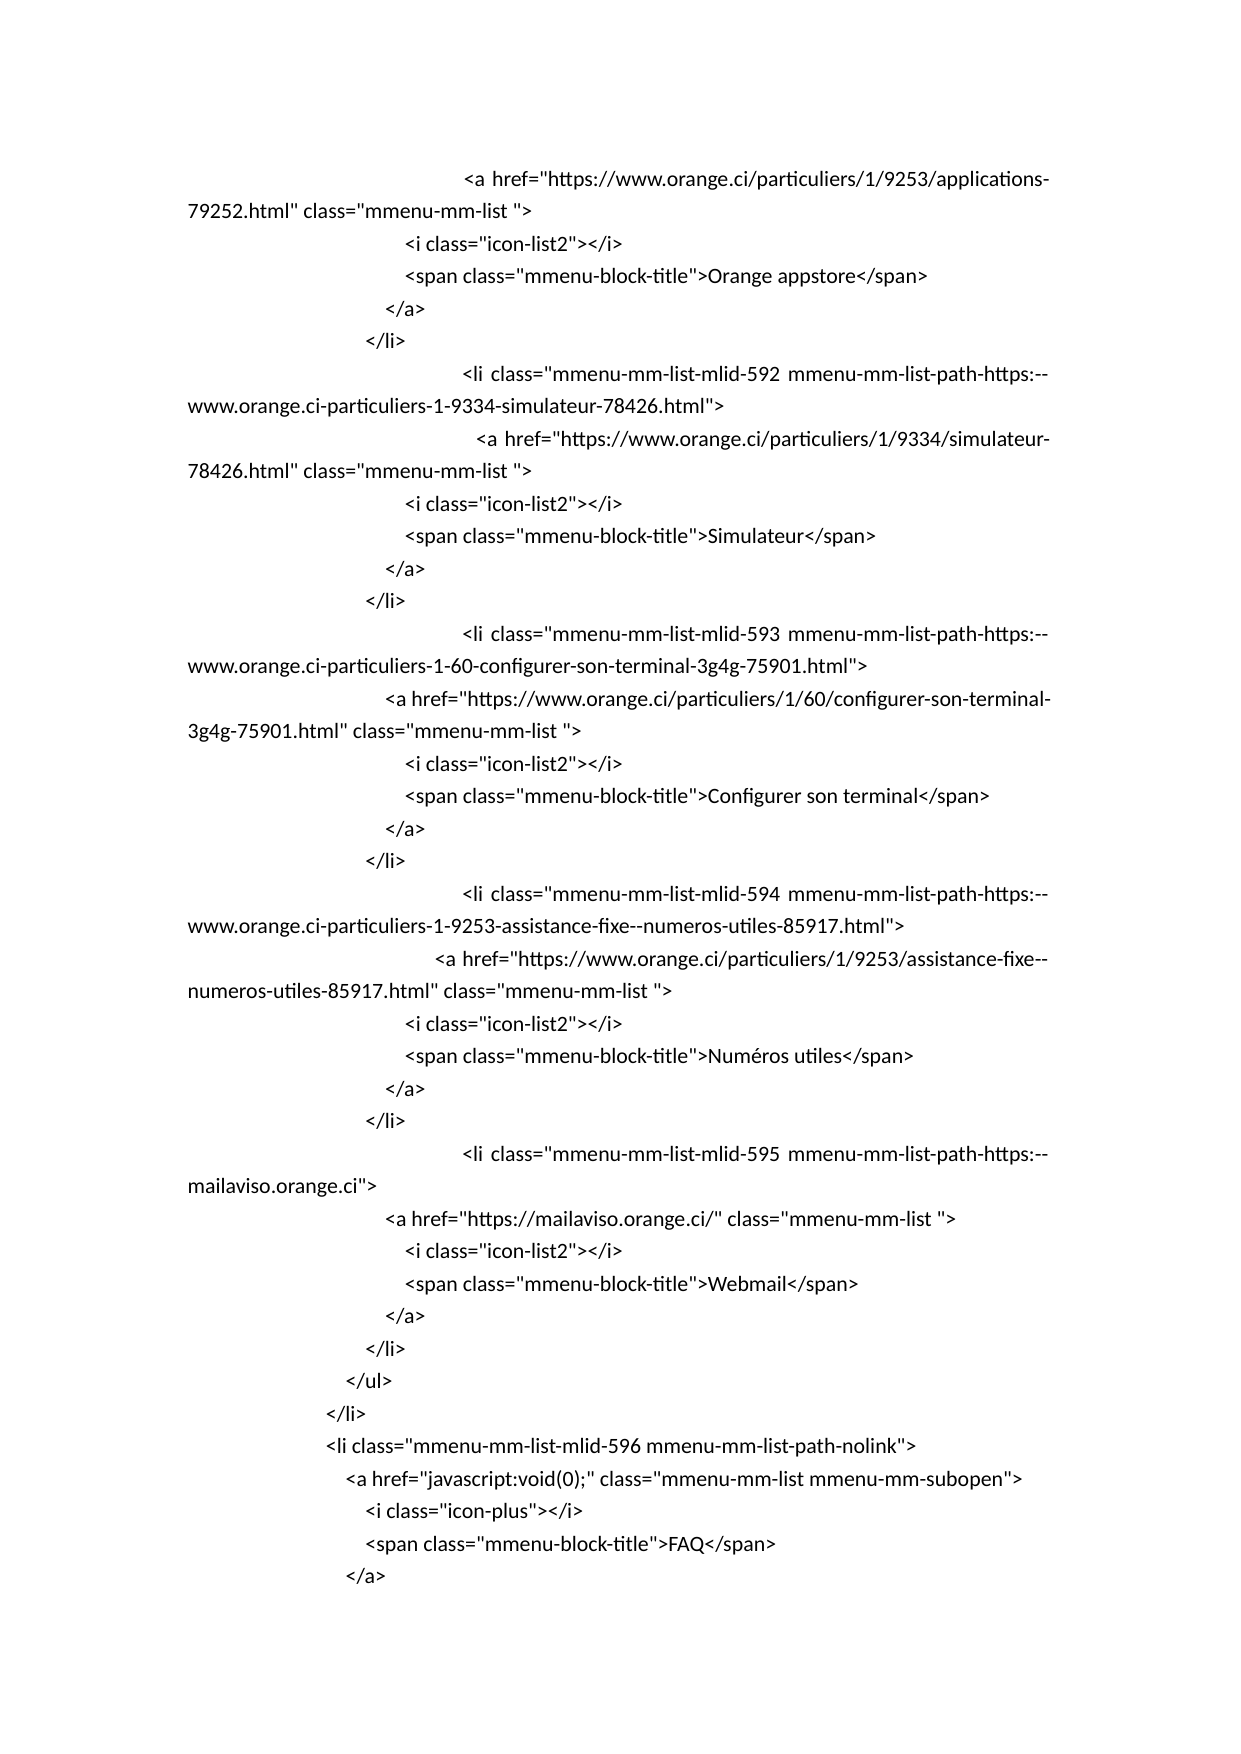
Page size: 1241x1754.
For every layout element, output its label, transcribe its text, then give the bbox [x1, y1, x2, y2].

text <i class="icon-list2"></i> [187, 747, 1053, 779]
text </a> [187, 552, 1053, 584]
text <span class="mmenu-block-title">Orange appstore</span> [187, 259, 1053, 292]
text <a href="https://www.orange.ci/particuliers/1/60/configurer-son-terminal-3g4g-75901.html" class="mmenu-mm-list "> [187, 682, 1053, 747]
text <a href="https://mailaviso.orange.ci/" class="mmenu-mm-list "> [187, 1202, 1053, 1234]
text <li class="mmenu-mm-list-mlid-595 mmenu-mm-list-path-https:--mailaviso.orange.ci"> [187, 1137, 1053, 1202]
text </li> [187, 584, 1053, 617]
text </a> [187, 1299, 1053, 1332]
text </li> [187, 844, 1053, 877]
text <i class="icon-list2"></i> [187, 1007, 1053, 1039]
text <li class="mmenu-mm-list-mlid-596 mmenu-mm-list-path-nolink"> [187, 1429, 1053, 1462]
text <i class="icon-list2"></i> [187, 1234, 1053, 1267]
text <span class="mmenu-block-title">Webmail</span> [187, 1267, 1053, 1299]
text <a href="https://www.orange.ci/particuliers/1/9253/assistance-fixe--numeros-utiles-85917.html" class="mmenu-mm-list "> [187, 942, 1053, 1007]
text </li> [187, 324, 1053, 357]
text </ul> [187, 1364, 1053, 1397]
text </a> [187, 292, 1053, 324]
text </li> [187, 1104, 1053, 1137]
text </li> [187, 1397, 1053, 1429]
text </a> [187, 812, 1053, 844]
text <li class="mmenu-mm-list-mlid-592 mmenu-mm-list-path-https:--www.orange.ci-particuliers-1-9334-simulateur-78426.html"> [187, 357, 1053, 422]
text </li> [187, 1332, 1053, 1364]
text <i class="icon-list2"></i> [187, 227, 1053, 259]
text <i class="icon-list2"></i> [187, 487, 1053, 519]
text <a href="https://www.orange.ci/particuliers/1/9253/applications-79252.html" class="mmenu-mm-list "> [187, 162, 1053, 227]
text <span class="mmenu-block-title">FAQ</span> [187, 1527, 1053, 1559]
text <a href="javascript:void(0);" class="mmenu-mm-list mmenu-mm-subopen"> [187, 1462, 1053, 1494]
text <li class="mmenu-mm-list-mlid-593 mmenu-mm-list-path-https:--www.orange.ci-particuliers-1-60-configurer-son-terminal-3g4g-75901.html"> [187, 617, 1053, 682]
text <span class="mmenu-block-title">Simulateur</span> [187, 519, 1053, 552]
text </a> [187, 1072, 1053, 1104]
text <span class="mmenu-block-title">Configurer son terminal</span> [187, 779, 1053, 812]
text </a> [187, 1559, 1053, 1592]
text <span class="mmenu-block-title">Numéros utiles</span> [187, 1039, 1053, 1072]
text <a href="https://www.orange.ci/particuliers/1/9334/simulateur-78426.html" class="mmenu-mm-list "> [187, 422, 1053, 487]
text <i class="icon-plus"></i> [187, 1494, 1053, 1527]
text <li class="mmenu-mm-list-mlid-594 mmenu-mm-list-path-https:--www.orange.ci-particuliers-1-9253-assistance-fixe--numeros-utiles-85917.html"> [187, 877, 1053, 942]
